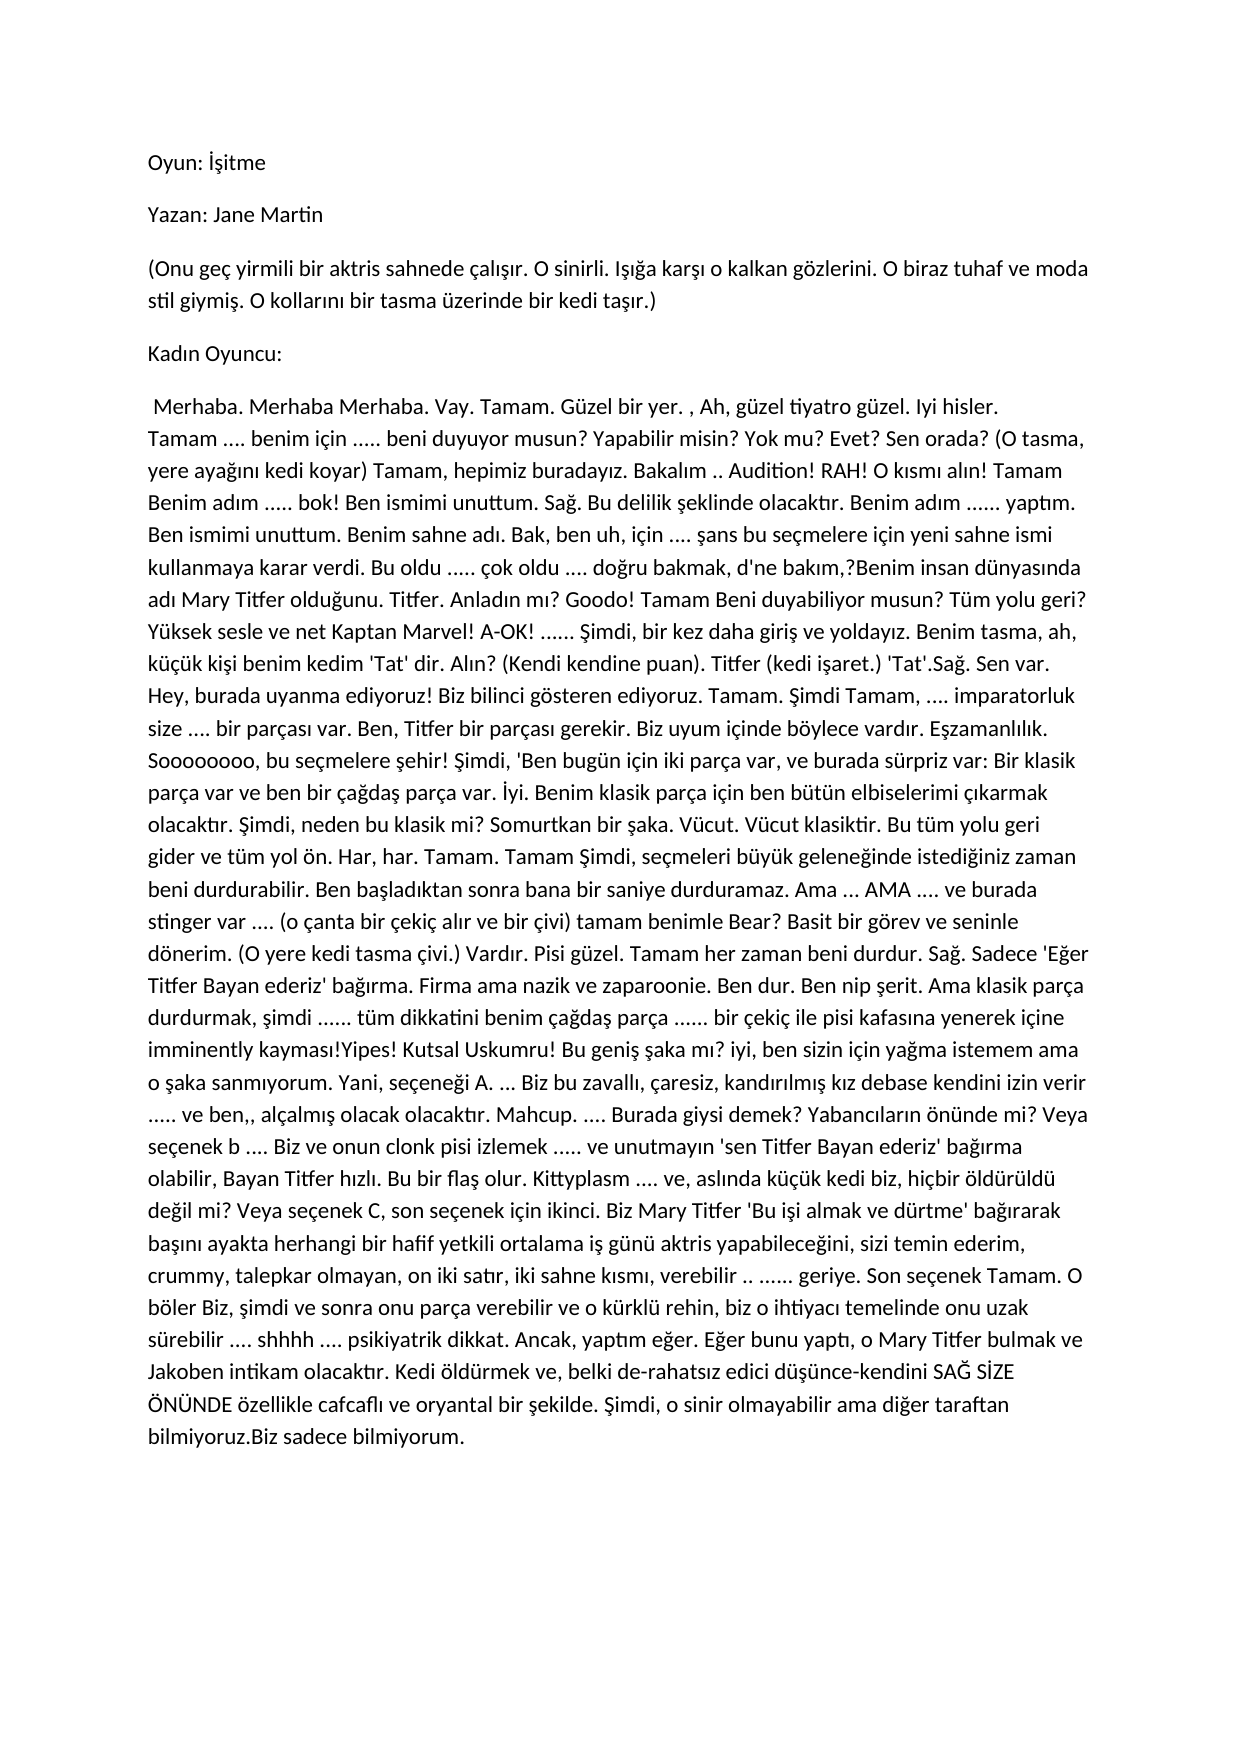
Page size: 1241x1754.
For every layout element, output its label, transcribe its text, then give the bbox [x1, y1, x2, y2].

text Oyun: İşitme [148, 148, 1093, 176]
text Yazan: Jane Martin [148, 201, 1093, 229]
text Kadın Oyuncu: [148, 339, 1093, 367]
text Merhaba. Merhaba Merhaba. Vay. Tamam. Güzel bir yer. , Ah, güzel tiyatro güzel. Iyi hisler. Tamam .... benim için ..... beni duyuyor musun? Yapabilir misin? Yok mu? Evet? Sen orada? (O tasma, yere ayağını kedi koyar) Tamam, hepimiz buradayız. Bakalım .. Audition! RAH! O kısmı alın! Tamam Benim adım ..... bok! Ben ismimi unuttum. Sağ. Bu delilik şeklinde olacaktır. Benim adım ...... yaptım. Ben ismimi unuttum. Benim sahne adı. Bak, ben uh, için .... şans bu seçmelere için yeni sahne ismi kullanmaya karar verdi. Bu oldu ..... çok oldu .... doğru bakmak, d'ne bakım,?Benim insan dünyasında adı Mary Titfer olduğunu. Titfer. Anladın mı? Goodo! Tamam Beni duyabiliyor musun? Tüm yolu geri? Yüksek sesle ve net Kaptan Marvel! A-OK! ...... Şimdi, bir kez daha giriş ve yoldayız. Benim tasma, ah, küçük kişi benim kedim 'Tat' dir. Alın? (Kendi kendine puan). Titfer (kedi işaret.) 'Tat'.Sağ. Sen var. Hey, burada uyanma ediyoruz! Biz bilinci gösteren ediyoruz. Tamam. Şimdi Tamam, .... imparatorluk size .... bir parçası var. Ben, Titfer bir parçası gerekir. Biz uyum içinde böylece vardır. Eşzamanlılık. Soooooooo, bu seçmelere şehir! Şimdi, 'Ben bugün için iki parça var, ve burada sürpriz var: Bir klasik parça var ve ben bir çağdaş parça var. İyi. Benim klasik parça için ben bütün elbiselerimi çıkarmak olacaktır. Şimdi, neden bu klasik mi? Somurtkan bir şaka. Vücut. Vücut klasiktir. Bu tüm yolu geri gider ve tüm yol ön. Har, har. Tamam. Tamam Şimdi, seçmeleri büyük geleneğinde istediğiniz zaman beni durdurabilir. Ben başladıktan sonra bana bir saniye durduramaz. Ama ... AMA .... ve burada stinger var .... (o çanta bir çekiç alır ve bir çivi) tamam benimle Bear? Basit bir görev ve seninle dönerim. (O yere kedi tasma çivi.) Vardır. Pisi güzel. Tamam her zaman beni durdur. Sağ. Sadece 'Eğer Titfer Bayan ederiz' bağırma. Firma ama nazik ve zaparoonie. Ben dur. Ben nip şerit. Ama klasik parça durdurmak, şimdi ...... tüm dikkatini benim çağdaş parça ...... bir çekiç ile pisi kafasına yenerek içine imminently kayması!Yipes! Kutsal Uskumru! Bu geniş şaka mı? iyi, ben sizin için yağma istemem ama o şaka sanmıyorum. Yani, seçeneği A. ... Biz bu zavallı, çaresiz, kandırılmış kız debase kendini izin verir ..... ve ben,, alçalmış olacak olacaktır. Mahcup. .... Burada giysi demek? Yabancıların önünde mi? Veya seçenek b .... Biz ve onun clonk pisi izlemek ..... ve unutmayın 'sen Titfer Bayan ederiz' bağırma olabilir, Bayan Titfer hızlı. Bu bir flaş olur. Kittyplasm .... ve, aslında küçük kedi biz, hiçbir öldürüldü değil mi? Veya seçenek C, son seçenek için ikinci. Biz Mary Titfer 'Bu işi almak ve dürtme' bağırarak başını ayakta herhangi bir hafif yetkili ortalama iş günü aktris yapabileceğini, sizi temin ederim, crummy, talepkar olmayan, on iki satır, iki sahne kısmı, verebilir .. ...... geriye. Son seçenek Tamam. O böler Biz, şimdi ve sonra onu parça verebilir ve o kürklü rehin, biz o ihtiyacı temelinde onu uzak sürebilir .... shhhh .... psikiyatrik dikkat. Ancak, yaptım eğer. Eğer bunu yaptı, o Mary Titfer bulmak ve Jakoben intikam olacaktır. Kedi öldürmek ve, belki de-rahatsız edici düşünce-kendini SAĞ SİZE ÖNÜNDE özellikle cafcaflı ve oryantal bir şekilde. Şimdi, o sinir olmayabilir ama diğer taraftan bilmiyoruz.Biz sadece bilmiyorum. [148, 392, 1093, 1450]
text (Onu geç yirmili bir aktris sahnede çalışır. O sinirli. Işığa karşı o kalkan gözlerini. O biraz tuhaf ve moda stil giymiş. O kollarını bir tasma üzerinde bir kedi taşır.) [148, 254, 1093, 314]
